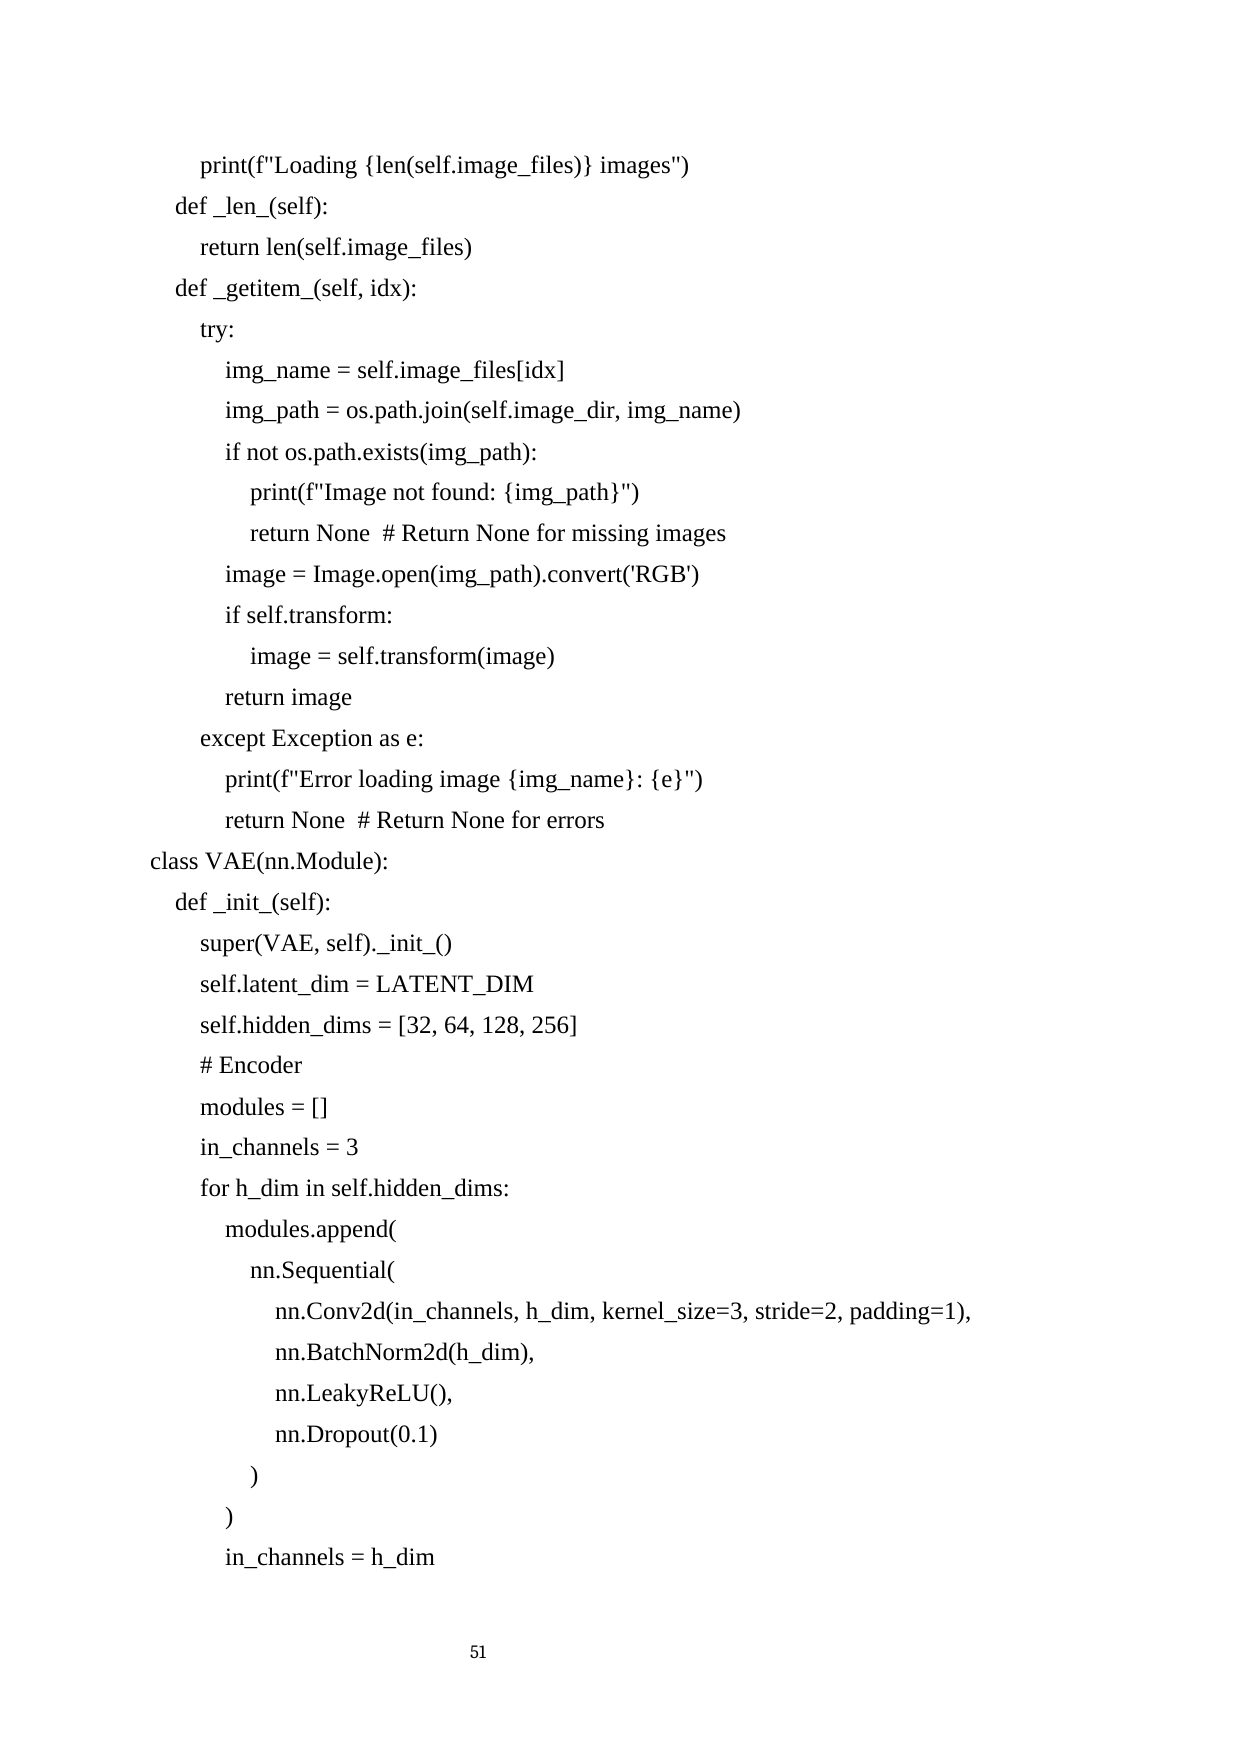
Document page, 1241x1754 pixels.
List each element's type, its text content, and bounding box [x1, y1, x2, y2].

text if not os.path.exists(img_path): [150, 437, 1090, 465]
text print(f"Error loading image {img_name}: {e}") [150, 764, 1090, 793]
text print(f"Loading {len(self.image_files)} images") [150, 150, 1090, 179]
text return None # Return None for errors [150, 805, 1090, 834]
text for h_dim in self.hidden_dims: [150, 1173, 1090, 1202]
text modules.append( [150, 1214, 1090, 1243]
text image = Image.open(img_path).convert('RGB') [150, 559, 1090, 588]
text return len(self.image_files) [150, 232, 1090, 261]
text in_channels = h_dim [150, 1542, 1090, 1571]
text image = self.transform(image) [150, 641, 1090, 670]
text nn.LeakyReLU(), [150, 1378, 1090, 1407]
text nn.BatchNorm2d(h_dim), [150, 1337, 1090, 1366]
text nn.Sequential( [150, 1255, 1090, 1284]
text self.hidden_dims = [32, 64, 128, 256] [150, 1010, 1090, 1038]
text try: [150, 314, 1090, 342]
text except Exception as e: [150, 723, 1090, 752]
text nn.Dropout(0.1) [150, 1419, 1090, 1448]
text super(VAE, self)._init_() [150, 928, 1090, 957]
text modules = [] [150, 1092, 1090, 1120]
text def _getitem_(self, idx): [150, 273, 1090, 302]
text img_name = self.image_files[idx] [150, 355, 1090, 383]
text img_path = os.path.join(self.image_dir, img_name) [150, 396, 1090, 424]
text def _len_(self): [150, 191, 1090, 220]
text return None # Return None for missing images [150, 518, 1090, 547]
text in_channels = 3 [150, 1132, 1090, 1161]
text nn.Conv2d(in_channels, h_dim, kernel_size=3, stride=2, padding=1), [150, 1296, 1090, 1325]
text if self.transform: [150, 600, 1090, 629]
text class VAE(nn.Module): [150, 846, 1090, 875]
text def _init_(self): [150, 887, 1090, 916]
text # Encoder [150, 1051, 1090, 1079]
text print(f"Image not found: {img_path}") [150, 477, 1090, 506]
text self.latent_dim = LATENT_DIM [150, 969, 1090, 997]
text ) [150, 1501, 1090, 1530]
text return image [150, 682, 1090, 711]
text ) [150, 1460, 1090, 1489]
